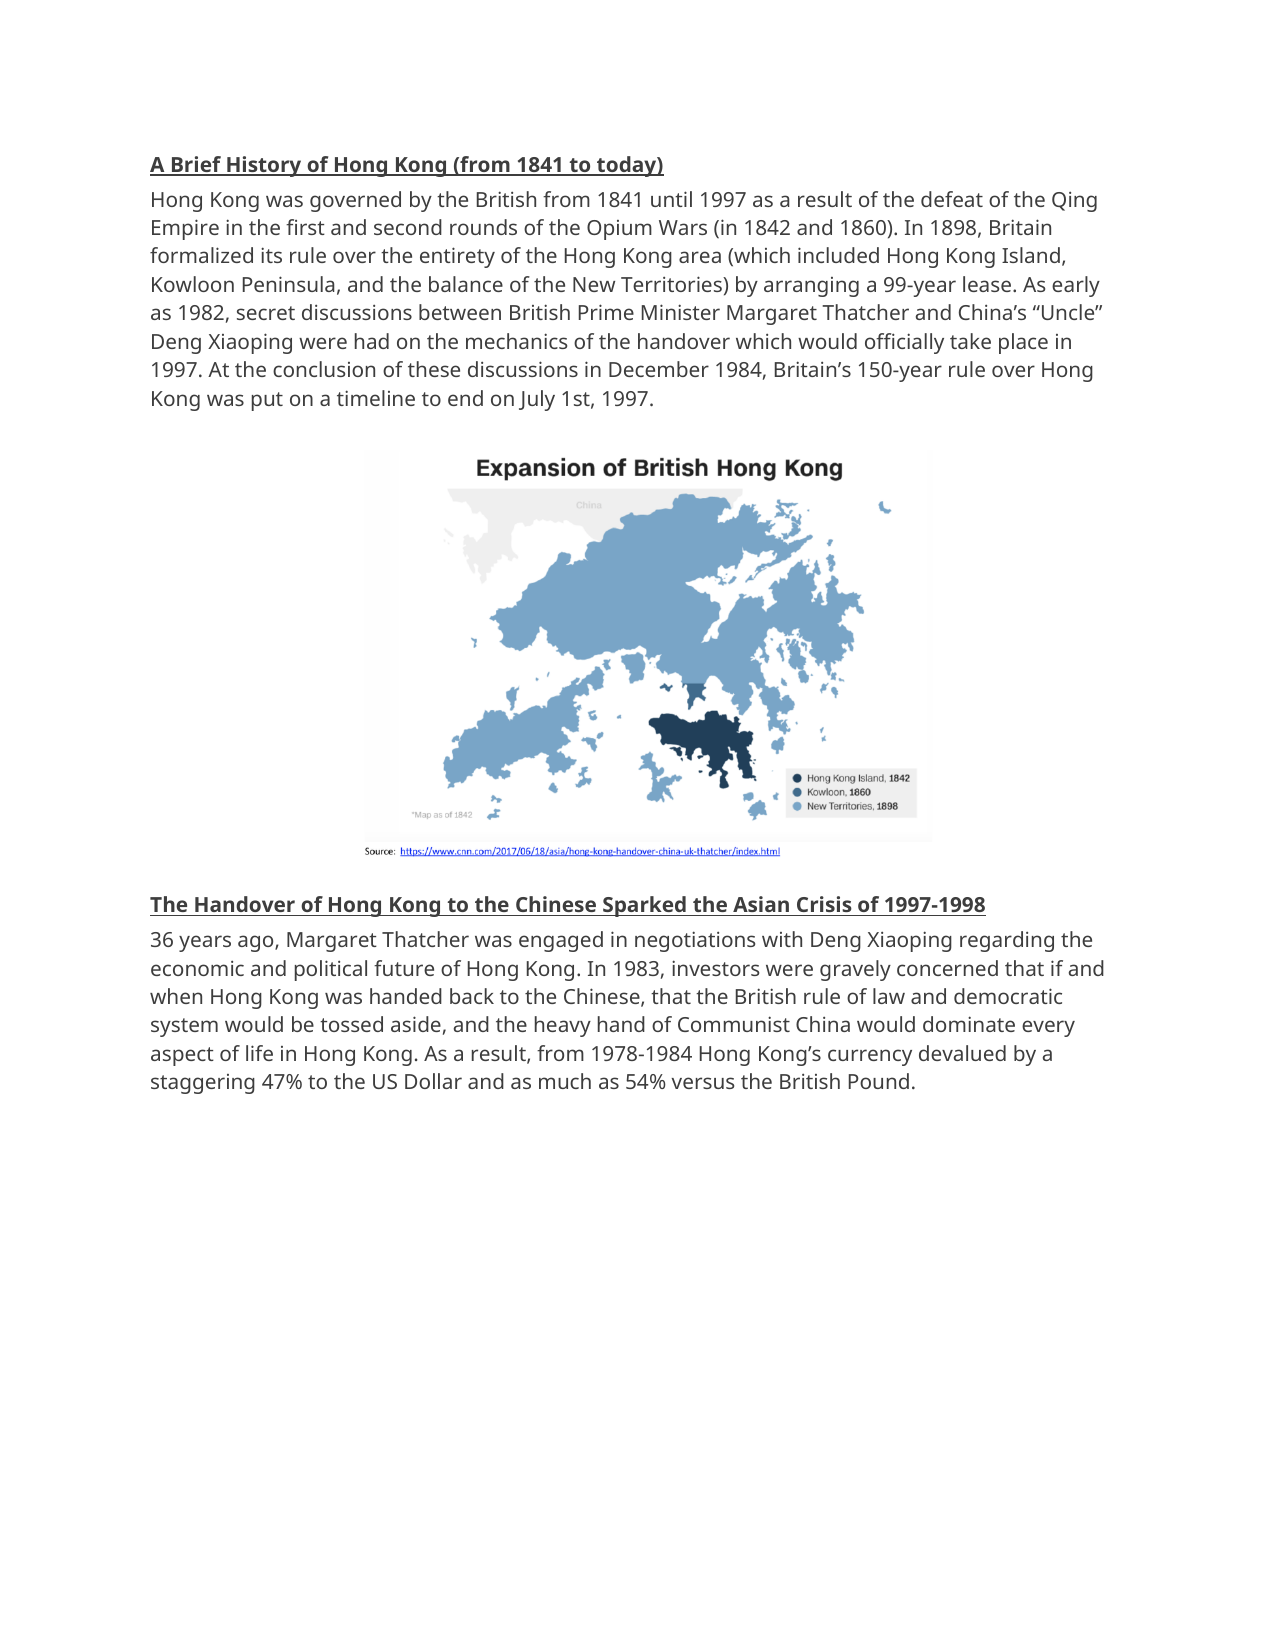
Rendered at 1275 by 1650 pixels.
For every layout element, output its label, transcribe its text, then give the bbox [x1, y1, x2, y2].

text The Handover of Hong Kong to the Chinese Sparked the Asian Crisis of 1997-1998 [150, 891, 1125, 919]
picture [343, 431, 933, 863]
text Hong Kong was governed by the British from 1841 until 1997 as a result of the defeat of the Qing Empire in the first and second rounds of the Opium Wars (in 1842 and 1860). In 1898, Britain formalized its rule over the entirety of the Hong Kong area (which included Hong Kong Island, Kowloon Peninsula, and the balance of the New Territories) by arranging a 99-year lease. As early as 1982, secret discussions between British Prime Minister Margaret Thatcher and China’s “Uncle” Deng Xiaoping were had on the mechanics of the handover which would officially take place in 1997. At the conclusion of these discussions in December 1984, Britain’s 150-year rule over Hong Kong was put on a timeline to end on July 1st, 1997. [150, 185, 1125, 412]
text 36 years ago, Margaret Thatcher was engaged in negotiations with Deng Xiaoping regarding the economic and political future of Hong Kong. In 1983, investors were gravely concerned that if and when Hong Kong was handed back to the Chinese, that the British rule of law and democratic system would be tossed aside, and the heavy hand of Communist China would dominate every aspect of life in Hong Kong. As a result, from 1978-1984 Hong Kong’s currency devalued by a staggering 47% to the US Dollar and as much as 54% versus the British Pound. [150, 925, 1125, 1096]
text A Brief History of Hong Kong (from 1841 to today) [150, 150, 1125, 178]
